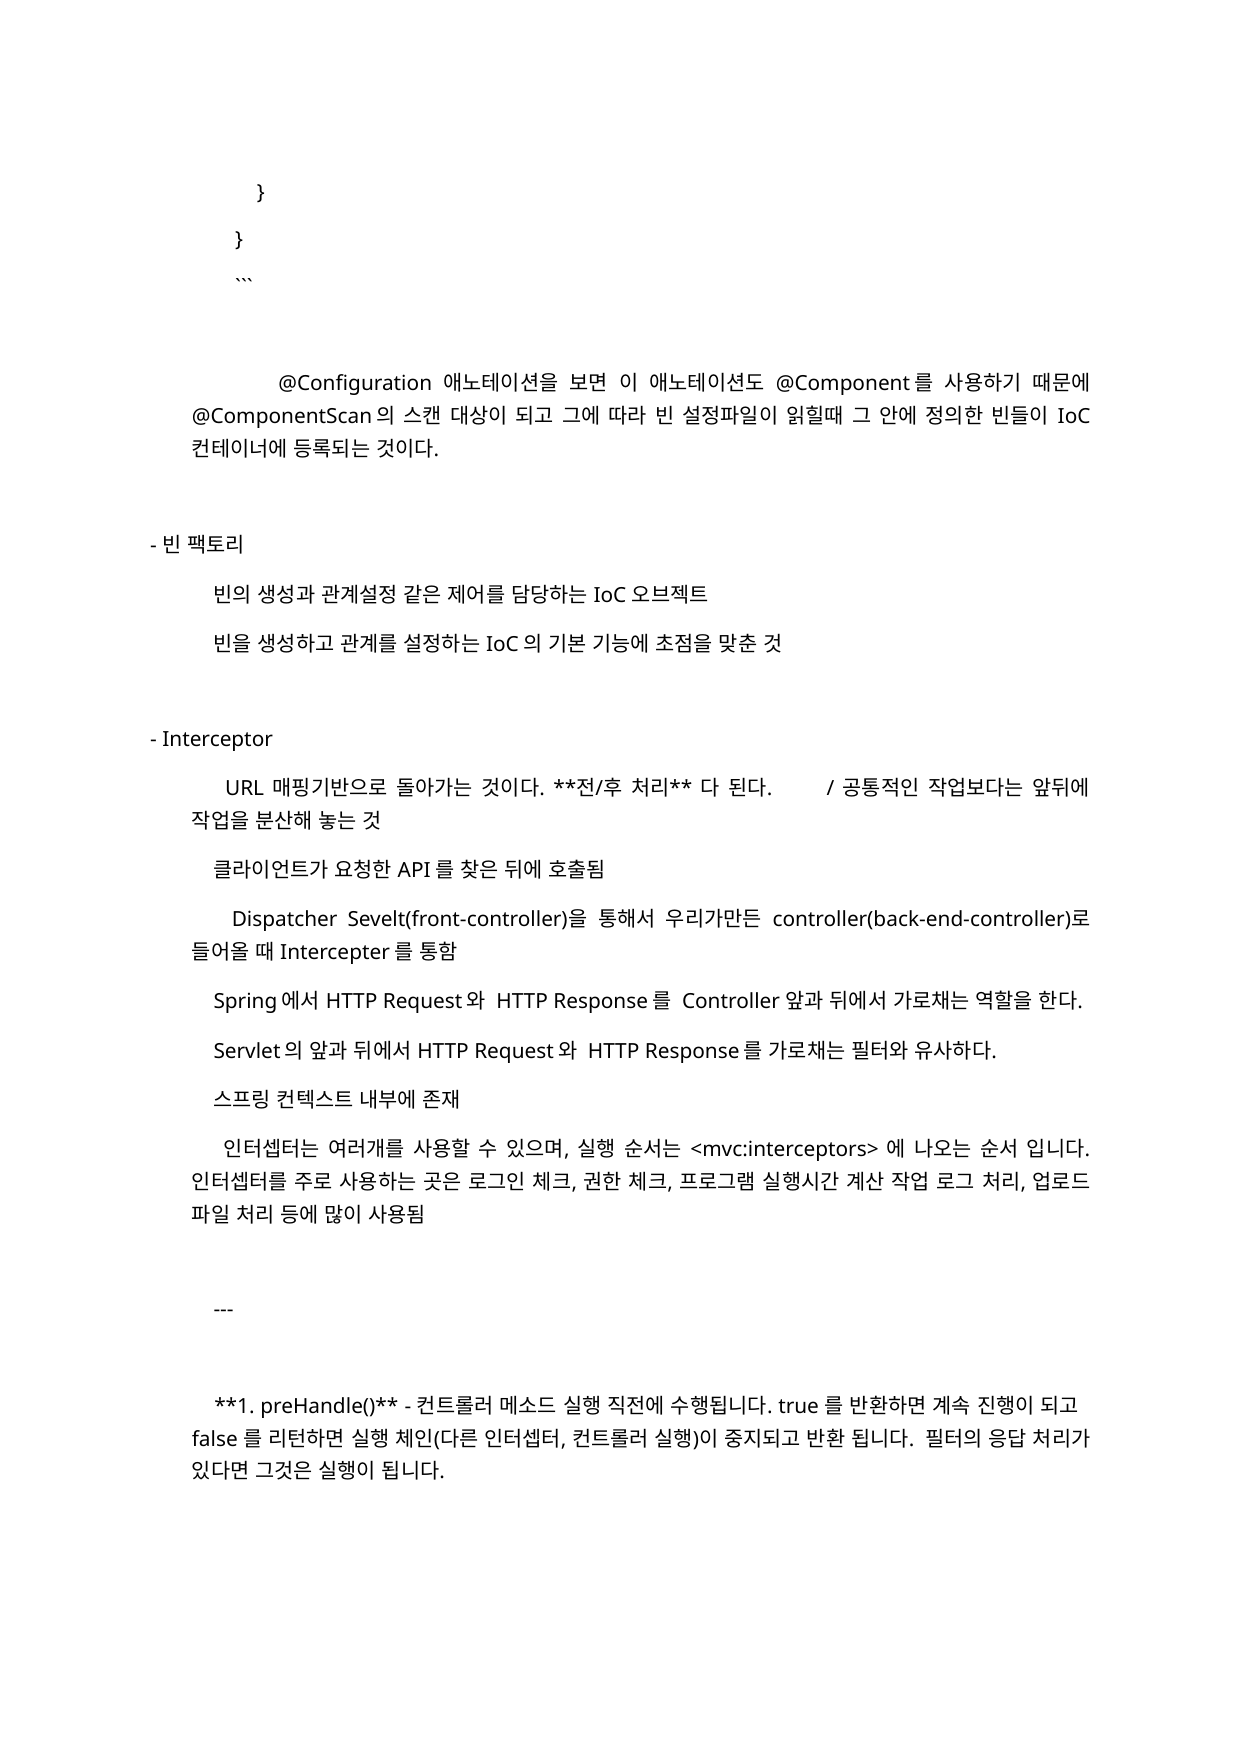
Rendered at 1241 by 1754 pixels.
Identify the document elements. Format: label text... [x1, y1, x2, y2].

text URL 매핑기반으로 돌아가는 것이다. **전/후 처리** 다 된다. / 공통적인 작업보다는 앞뒤에 작업을 분산해 놓는 것 [192, 771, 1090, 834]
text - Interceptor [150, 724, 1090, 752]
text } [192, 224, 1090, 253]
text 스프링 컨텍스트 내부에 존재 [192, 1083, 1090, 1113]
text ``` [192, 272, 1090, 300]
text 빈을 생성하고 관계를 설정하는 IoC의 기본 기능에 초점을 맞춘 것 [192, 627, 1090, 657]
text } [192, 177, 1090, 206]
text Servlet의 앞과 뒤에서 HTTP Request와 HTTP Response를 가로채는 필터와 유사하다. [192, 1034, 1090, 1064]
text Dispatcher Sevelt(front-controller)을 통해서 우리가만든 controller(back-end-controller)로 들어올 때 Intercepter를 통함 [192, 902, 1090, 966]
text **1. preHandle()** - 컨트롤러 메소드 실행 직전에 수행됩니다. true 를 반환하면 계속 진행이 되고 false 를 리턴하면 실행 체인(다른 인터셉터, 컨트롤러 실행)이 중지되고 반환 됩니다. 필터의 응답 처리가 있다면 그것은 실행이 됩니다. [192, 1389, 1090, 1485]
text @Configuration 애노테이션을 보면 이 애노테이션도 @Component를 사용하기 때문에 @ComponentScan의 스캔 대상이 되고 그에 따라 빈 설정파일이 읽힐때 그 안에 정의한 빈들이 IoC 컨테이너에 등록되는 것이다. [192, 366, 1090, 462]
text 클라이언트가 요청한 API를 찾은 뒤에 호출됨 [192, 853, 1090, 883]
text 인터셉터는 여러개를 사용할 수 있으며, 실행 순서는 <mvc:interceptors> 에 나오는 순서 입니다. 인터셉터를 주로 사용하는 곳은 로그인 체크, 권한 체크, 프로그램 실행시간 계산 작업 로그 처리, 업로드 파일 처리 등에 많이 사용됨 [192, 1133, 1090, 1228]
text Spring에서 HTTP Request와 HTTP Response를 Controller 앞과 뒤에서 가로채는 역할을 한다. [192, 984, 1090, 1015]
text - 빈 팩토리 [150, 528, 1090, 559]
text --- [192, 1294, 1090, 1323]
text 빈의 생성과 관계설정 같은 제어를 담당하는 IoC 오브젝트 [192, 578, 1090, 608]
